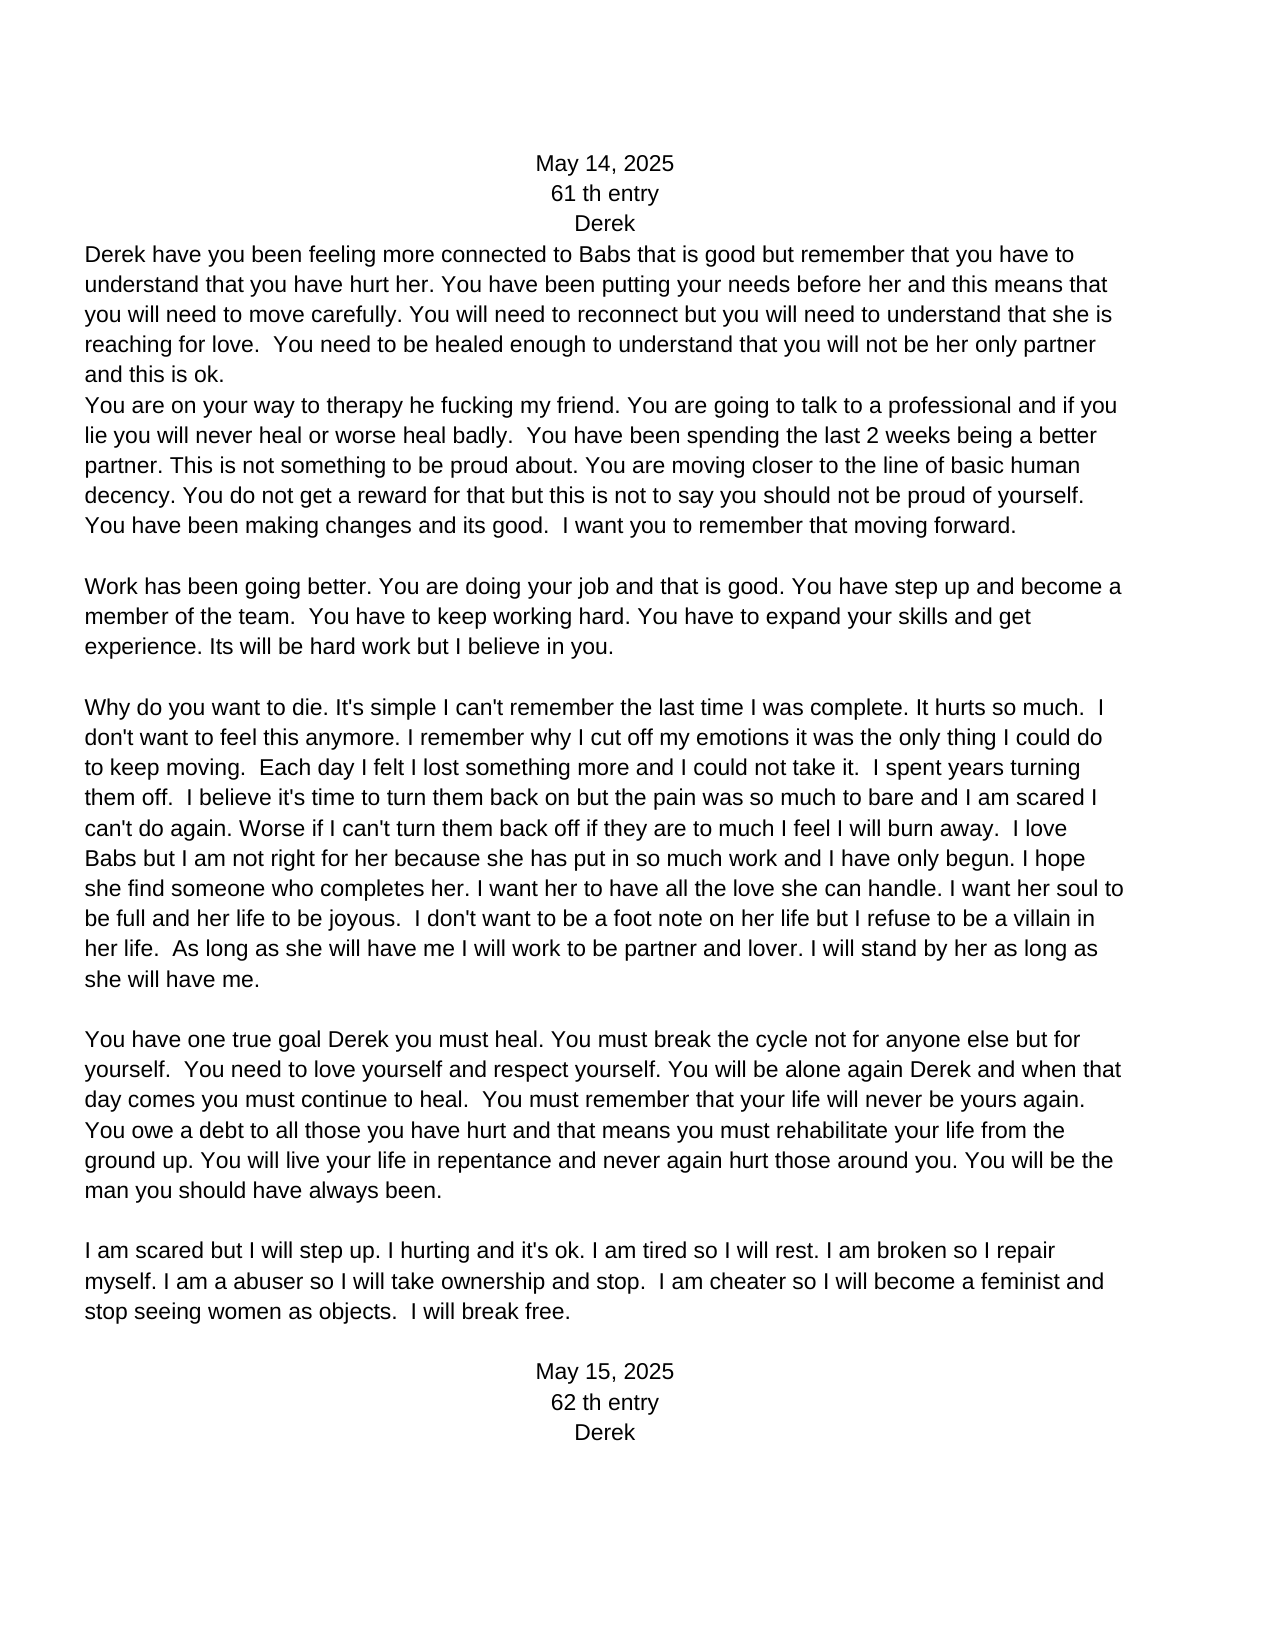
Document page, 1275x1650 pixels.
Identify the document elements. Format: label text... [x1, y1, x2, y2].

text Why do you want to die. It's simple I can't remember the last time I was complete. It hurts so much. I don't want to feel this anymore. I remember why I cut off my emotions it was the only thing I could do to keep moving. Each day I felt I lost something more and I could not take it. I spent years turning them off. I believe it's time to turn them back on but the pain was so much to bare and I am scared I can't do again. Worse if I can't turn them back off if they are to much I feel I will burn away. I love Babs but I am not right for her because she has put in so much work and I have only begun. I hope she find someone who completes her. I want her to have all the love she can handle. I want her soul to be full and her life to be joyous. I don't want to be a foot note on her life but I refuse to be a villain in her life. As long as she will have me I will work to be partner and lover. I will stand by her as long as she will have me. [84, 694, 1125, 992]
text Derek [84, 1419, 1125, 1445]
text 62 th entry [84, 1388, 1125, 1415]
text May 15, 2025 [84, 1358, 1125, 1385]
text I am scared but I will step up. I hurting and it's ok. I am tired so I will rest. I am broken so I repair myself. I am a abuser so I will take ownership and stop. I am cheater so I will become a feminist and stop seeing women as objects. I will break free. [84, 1237, 1125, 1324]
text Work has been going better. You are doing your job and that is good. You have step up and become a member of the team. You have to keep working hard. You have to expand your skills and get experience. Its will be hard work but I believe in you. [84, 573, 1125, 660]
text You are on your way to therapy he fucking my friend. You are going to talk to a professional and if you lie you will never heal or worse heal badly. You have been spending the last 2 weeks being a better partner. This is not something to be proud about. You are moving closer to the line of basic human decency. You do not get a reward for that but this is not to say you should not be proud of yourself. You have been making changes and its good. I want you to remember that moving forward. [84, 392, 1125, 539]
text You have one true goal Derek you must heal. You must break the cycle not for anyone else but for yourself. You need to love yourself and respect yourself. You will be alone again Derek and when that day comes you must continue to heal. You must remember that your life will never be yours again. You owe a debt to all those you have hurt and that means you must rehabilitate your life from the ground up. You will live your life in repentance and never again hurt those around you. You will be the man you should have always been. [84, 1026, 1125, 1203]
text May 14, 2025 [84, 150, 1125, 176]
text Derek [84, 210, 1125, 237]
text 61 th entry [84, 180, 1125, 207]
text Derek have you been feeling more connected to Babs that is good but remember that you have to understand that you have hurt her. You have been putting your needs before her and this means that you will need to move carefully. You will need to reconnect but you will need to understand that she is reaching for love. You need to be healed enough to understand that you will not be her only partner and this is ok. [84, 241, 1125, 388]
